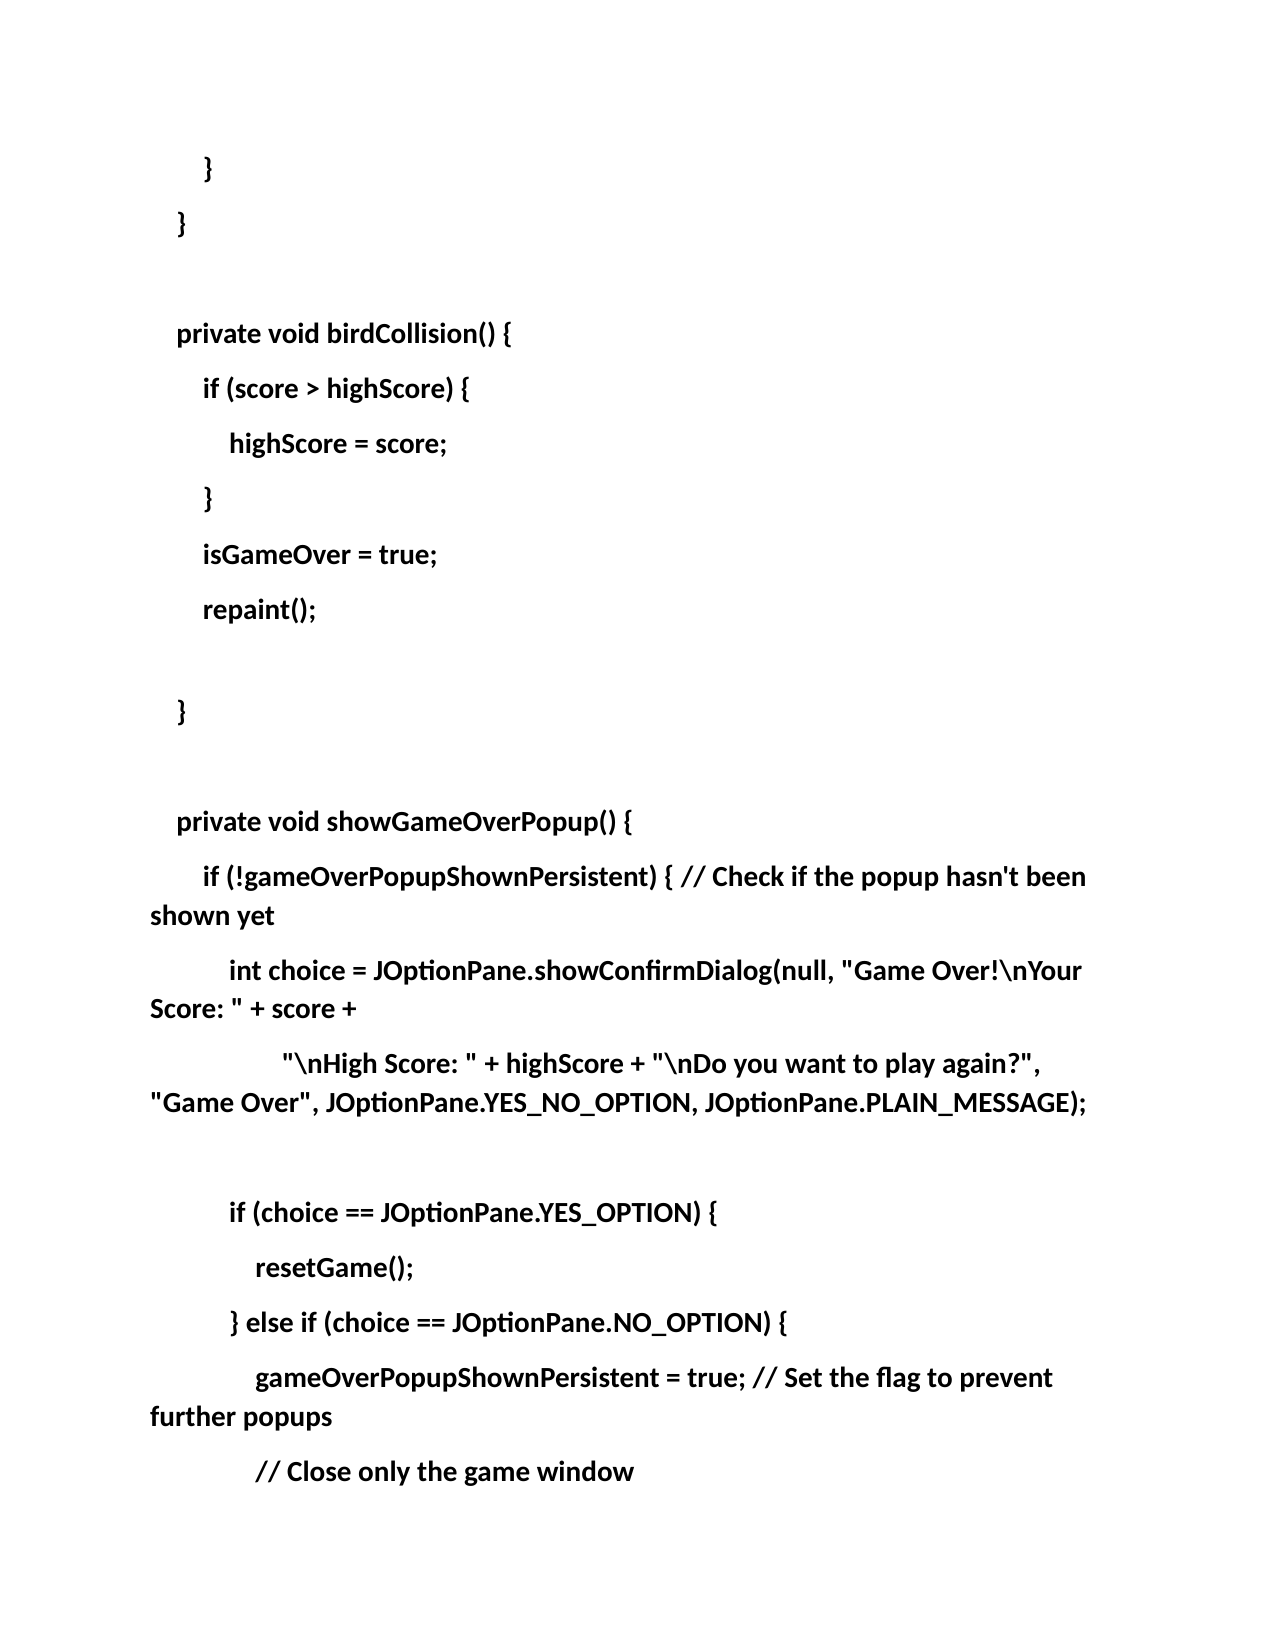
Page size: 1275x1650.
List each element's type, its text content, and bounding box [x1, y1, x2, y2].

text if (!gameOverPopupShownPersistent) { // Check if the popup hasn't been shown yet [150, 858, 1125, 932]
text } [150, 205, 1125, 241]
text isGameOver = true; [150, 536, 1125, 571]
text gameOverPopupShownPersistent = true; // Set the flag to prevent further popups [150, 1359, 1125, 1433]
text if (choice == JOptionPane.YES_OPTION) { [150, 1194, 1125, 1229]
text // Close only the game window [150, 1453, 1125, 1488]
text int choice = JOptionPane.showConfirmDialog(null, "Game Over!\nYour Score: " + score + [150, 952, 1125, 1026]
text highScore = score; [150, 426, 1125, 461]
text } [150, 693, 1125, 728]
text } [150, 150, 1125, 186]
text private void birdCollision() { [150, 315, 1125, 351]
text } [150, 481, 1125, 516]
text resetGame(); [150, 1249, 1125, 1284]
text private void showGameOverPopup() { [150, 803, 1125, 839]
text } else if (choice == JOptionPane.NO_OPTION) { [150, 1304, 1125, 1340]
text "\nHigh Score: " + highScore + "\nDo you want to play again?", "Game Over", JOptionPane.YES_NO_OPTION, JOptionPane.PLAIN_MESSAGE); [150, 1045, 1125, 1119]
text if (score > highScore) { [150, 370, 1125, 406]
text repaint(); [150, 591, 1125, 626]
